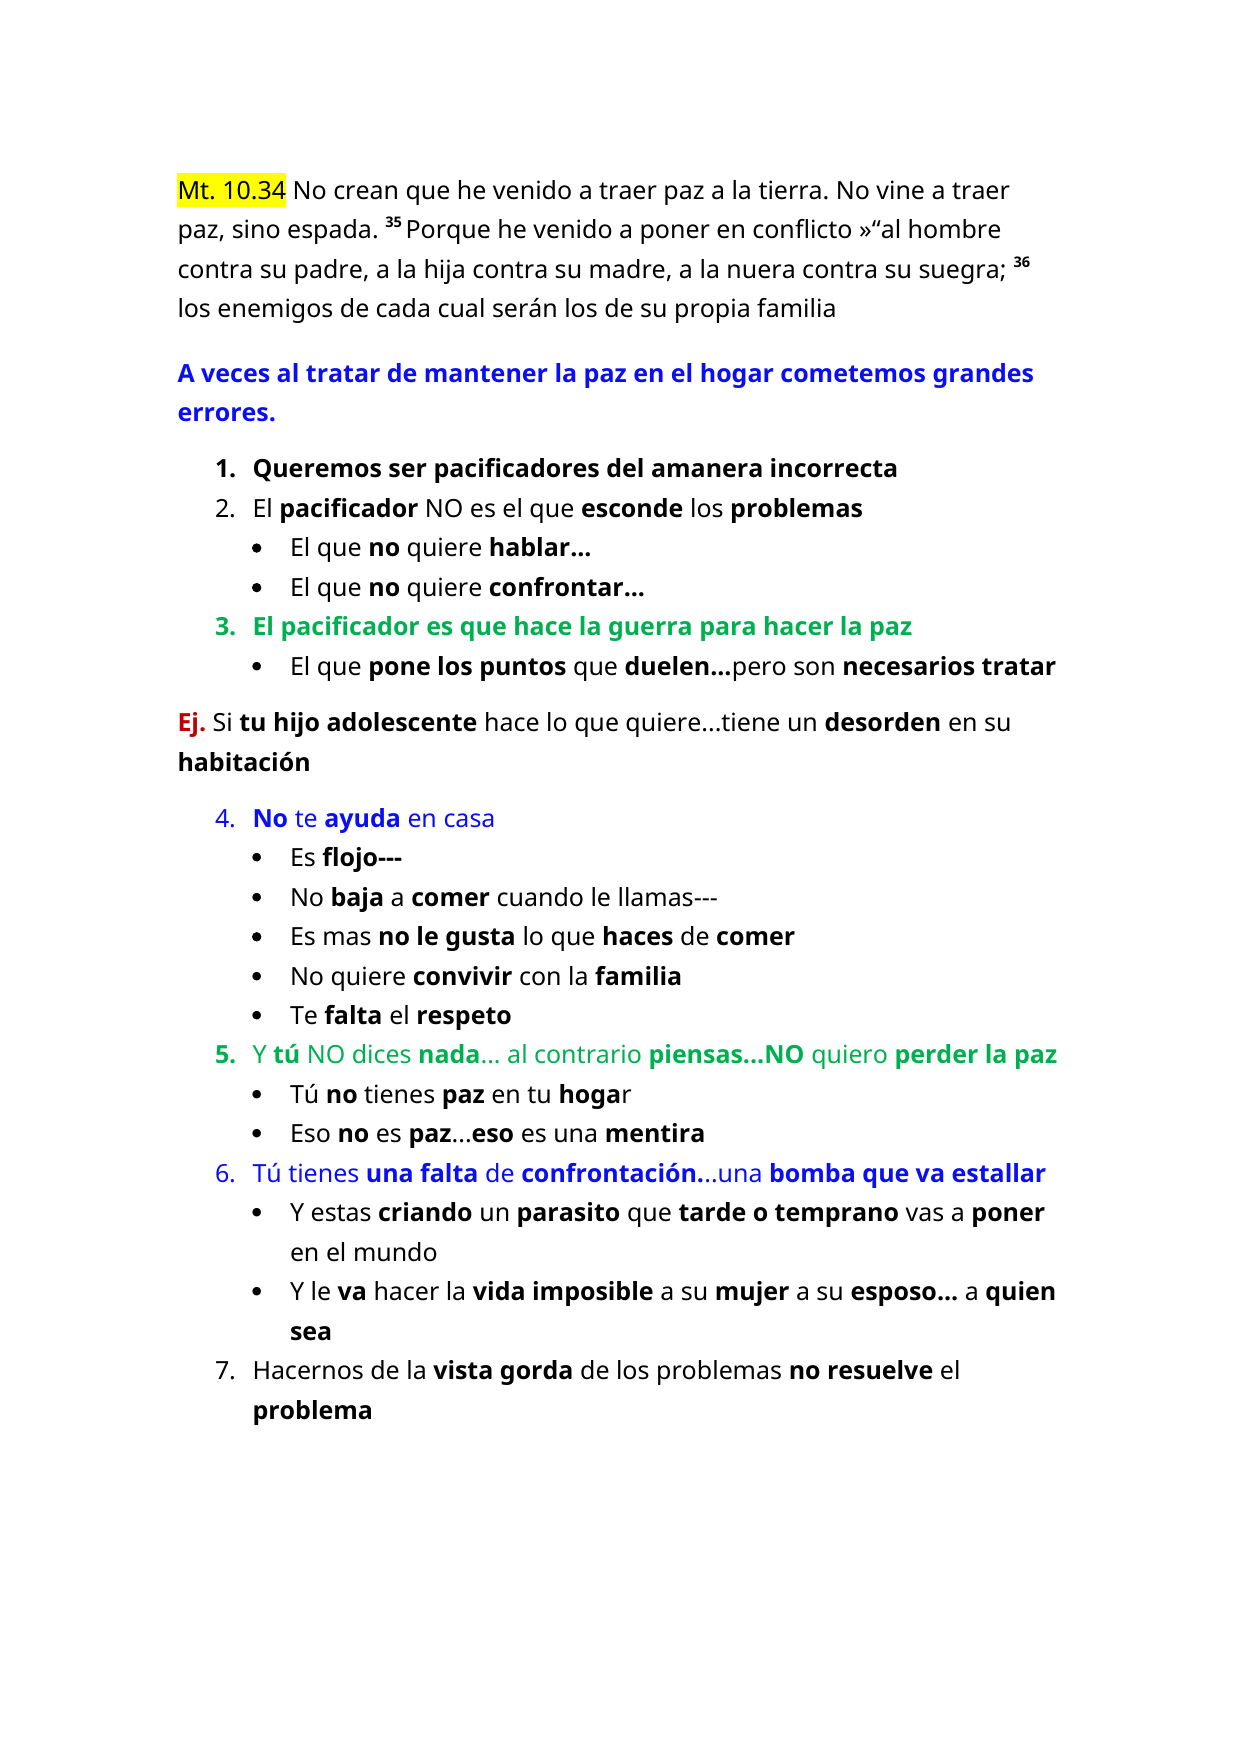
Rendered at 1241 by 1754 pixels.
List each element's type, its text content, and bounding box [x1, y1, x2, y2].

list Y le va hacer la vida imposible a su mujer a su esposo... a quien sea [252, 1274, 1063, 1348]
list El pacificador es que hace la guerra para hacer la paz [215, 609, 1063, 643]
list El pacificador NO es el que esconde los problemas [215, 491, 1063, 525]
list No te ayuda en casa [215, 800, 1063, 834]
list No quiere convivir con la familia [252, 958, 1063, 992]
text A veces al tratar de mantener la paz en el hogar cometemos grandes errores. [177, 356, 1063, 429]
list Tú tienes una falta de confrontación...una bomba que va estallar [215, 1156, 1063, 1190]
list Te falta el respeto [252, 998, 1063, 1032]
list Queremos ser pacificadores del amanera incorrecta [215, 451, 1063, 485]
text Mt. 10.34 No crean que he venido a traer paz a la tierra. No vine a traer paz, sino espada. 35 Porque he venido a poner en conflicto »“al hombre contra su padre, a la hija contra su madre, a la nuera contra su suegra; 36 los enemigos de cada cual serán los de su propia familia [177, 173, 1063, 325]
list No baja a comer cuando le llamas--- [252, 879, 1063, 913]
list Y tú NO dices nada... al contrario piensas...NO quiero perder la paz [215, 1037, 1063, 1071]
list El que no quiere confrontar... [252, 569, 1063, 604]
list El que pone los puntos que duelen...pero son necesarios tratar [252, 648, 1063, 683]
list Eso no es paz...eso es una mentira [252, 1116, 1063, 1150]
list El que no quiere hablar... [252, 530, 1063, 564]
list Es flojo--- [252, 840, 1063, 874]
list Tú no tienes paz en tu hogar [252, 1077, 1063, 1111]
list Y estas criando un parasito que tarde o temprano vas a poner en el mundo [252, 1195, 1063, 1269]
text Ej. Si tu hijo adolescente hace lo que quiere...tiene un desorden en su habitación [177, 705, 1063, 778]
list Hacernos de la vista gorda de los problemas no resuelve el problema [215, 1353, 1063, 1427]
list Es mas no le gusta lo que haces de comer [252, 919, 1063, 953]
